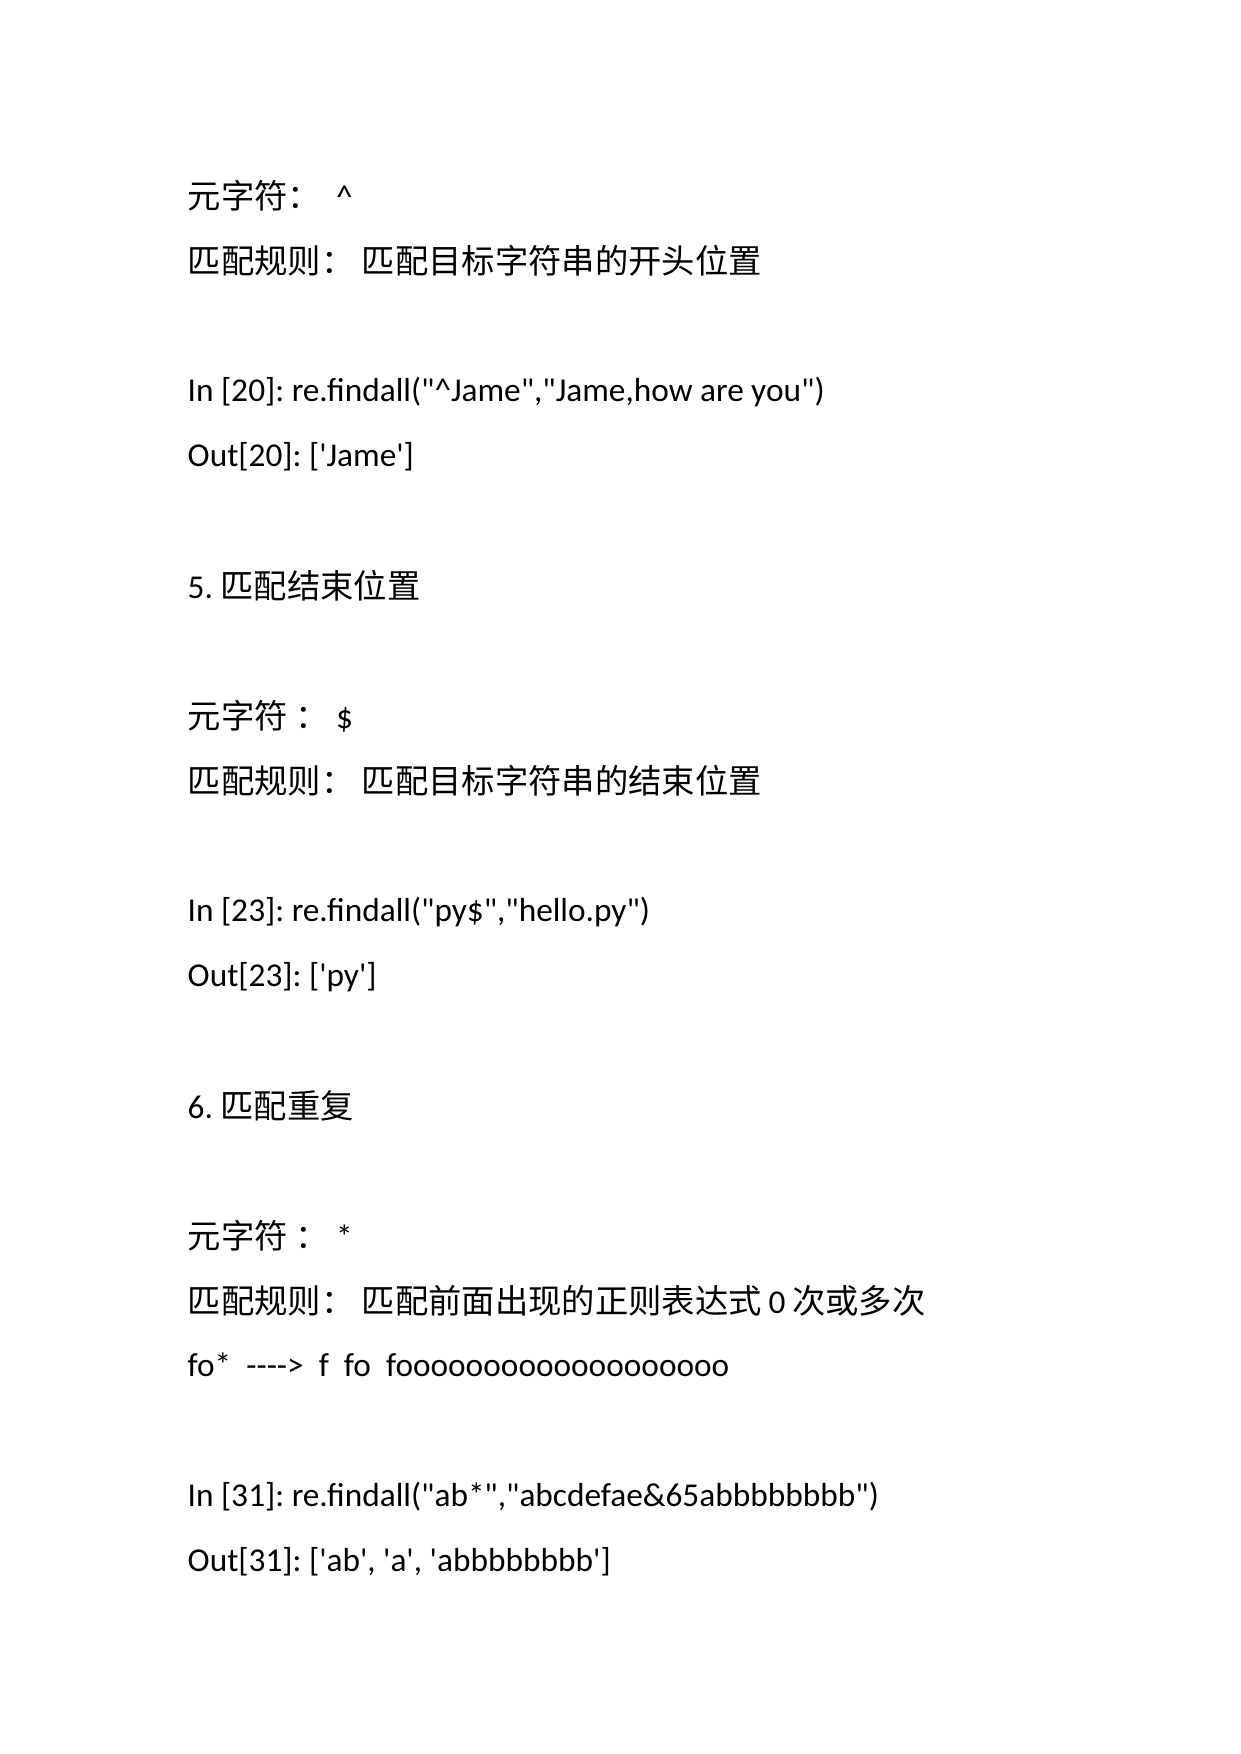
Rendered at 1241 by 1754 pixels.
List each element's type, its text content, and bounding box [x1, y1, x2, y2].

text In [31]: re.findall("ab*","abcdefae&65abbbbbbbb") [187, 1462, 1053, 1527]
text Out[31]: ['ab', 'a', 'abbbbbbbb'] [187, 1527, 1053, 1592]
text In [20]: re.findall("^Jame","Jame,how are you") [187, 357, 1053, 422]
text 匹配规则： 匹配目标字符串的结束位置 [187, 747, 1053, 812]
text 元字符： ^ [187, 162, 1053, 227]
text 元字符 ： * [187, 1202, 1053, 1267]
text Out[23]: ['py'] [187, 942, 1053, 1007]
text 5. 匹配结束位置 [187, 552, 1053, 617]
text In [23]: re.findall("py$","hello.py") [187, 877, 1053, 942]
text 元字符 ： $ [187, 682, 1053, 747]
text 6. 匹配重复 [187, 1072, 1053, 1137]
text 匹配规则： 匹配前面出现的正则表达式0次或多次 [187, 1267, 1053, 1332]
text Out[20]: ['Jame'] [187, 422, 1053, 487]
text 匹配规则： 匹配目标字符串的开头位置 [187, 227, 1053, 292]
text fo* ----> f fo fooooooooooooooooooo [187, 1332, 1053, 1397]
